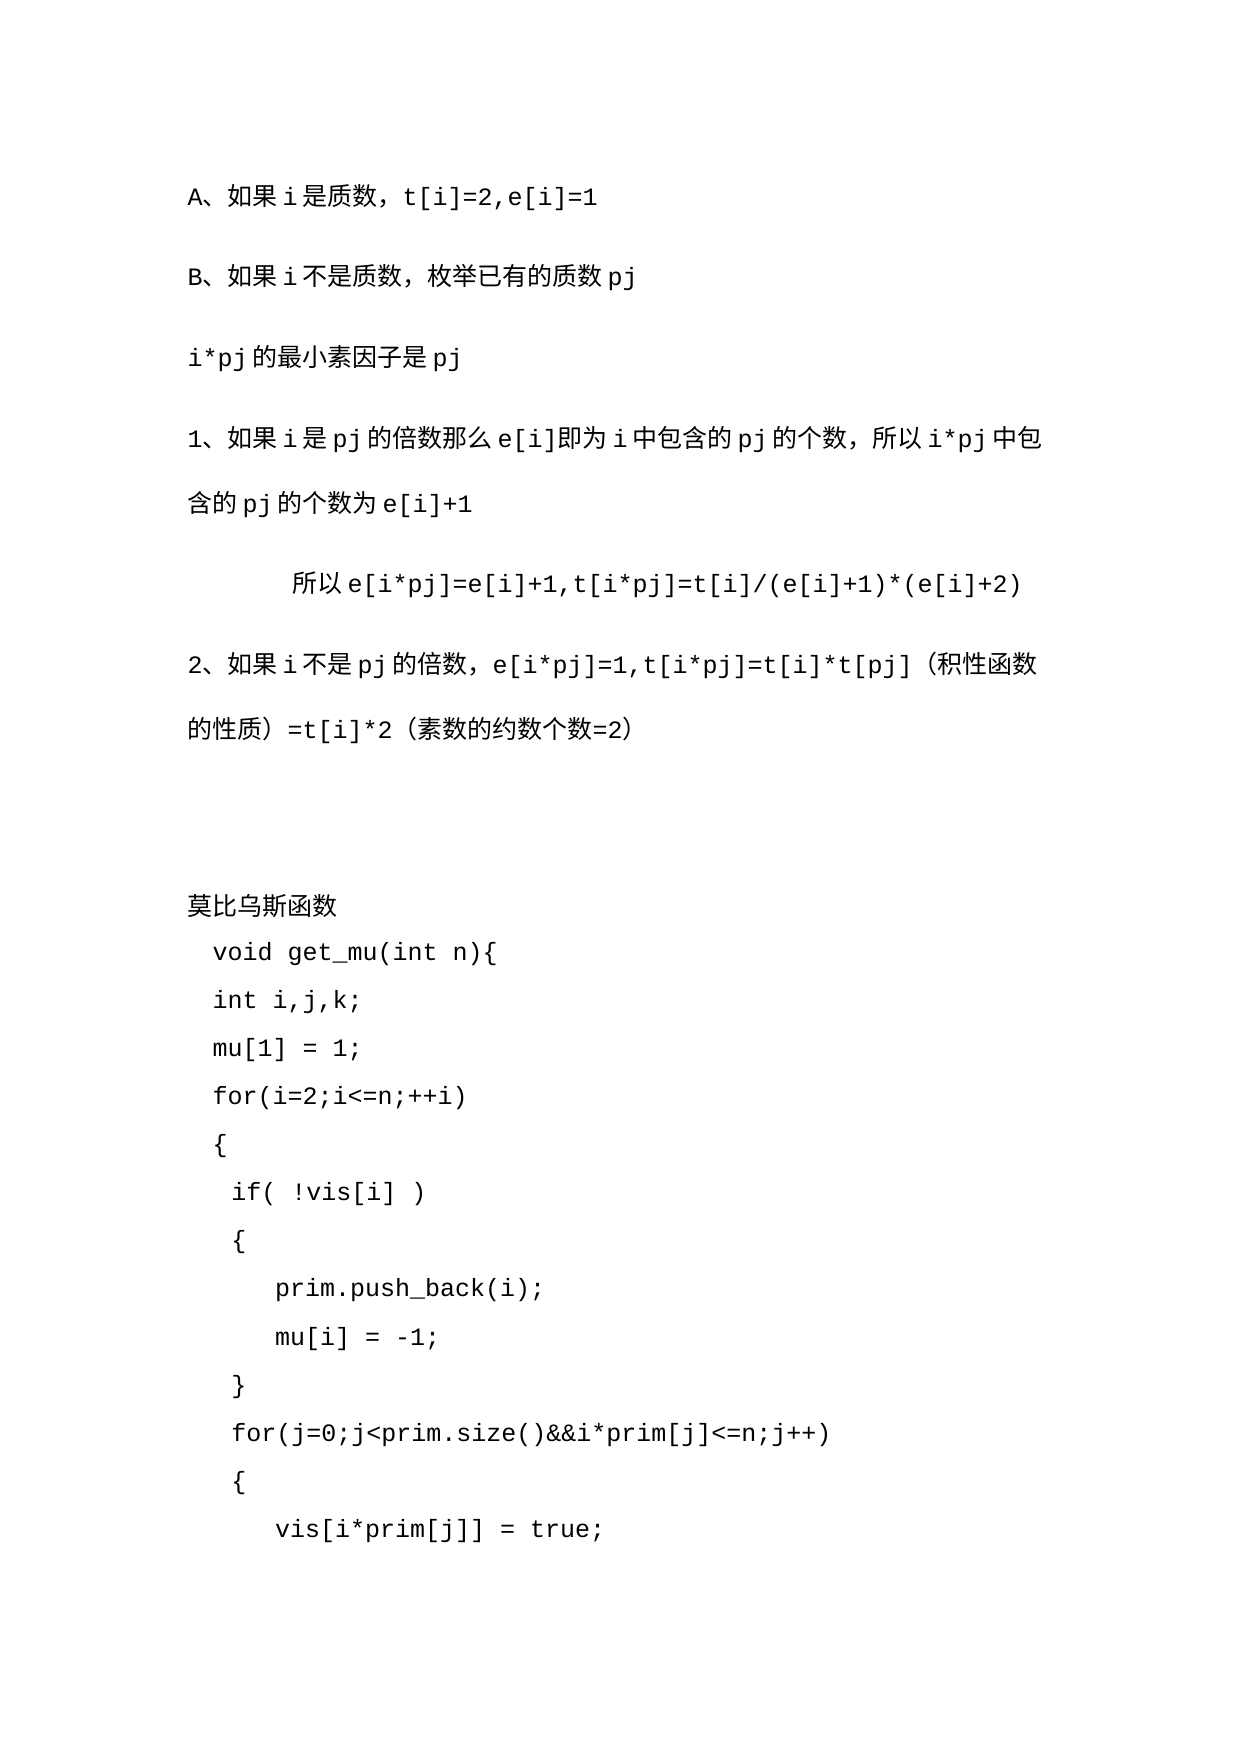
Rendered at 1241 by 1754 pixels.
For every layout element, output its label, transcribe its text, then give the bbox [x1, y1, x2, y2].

list } [187, 1370, 1053, 1403]
list int i,j,k; [187, 985, 1053, 1018]
list 如果i不是pj的倍数，e[i*pj]=1,t[i*pj]=t[i]*t[pj]（积性函数的性质）=t[i]*2（素数的约数个数=2） [187, 630, 1053, 760]
text i*pj的最小素因子是pj [187, 323, 1053, 388]
list 莫比乌斯函数 void get_mu(int n){ [187, 872, 1053, 969]
list if( !vis[i] ) [187, 1178, 1053, 1210]
list for(j=0;j<prim.size()&&i*prim[j]<=n;j++) [187, 1418, 1053, 1451]
text A、如果i是质数，t[i]=2,e[i]=1 [187, 162, 1053, 227]
list for(i=2;i<=n;++i) [187, 1081, 1053, 1114]
list { [187, 1226, 1053, 1258]
text 1、如果i是pj的倍数那么e[i]即为i中包含的pj的个数，所以i*pj中包含的pj的个数为e[i]+1 [187, 404, 1053, 534]
text 所以e[i*pj]=e[i]+1,t[i*pj]=t[i]/(e[i]+1)*(e[i]+2) [187, 549, 1053, 614]
list { [187, 1466, 1053, 1499]
list { [187, 1129, 1053, 1162]
text B、如果i不是质数，枚举已有的质数pj [187, 243, 1053, 308]
list mu[i] = -1; [187, 1322, 1053, 1354]
list vis[i*prim[j]] = true; [187, 1514, 1053, 1547]
list prim.push_back(i); [187, 1274, 1053, 1306]
list mu[1] = 1; [187, 1033, 1053, 1066]
